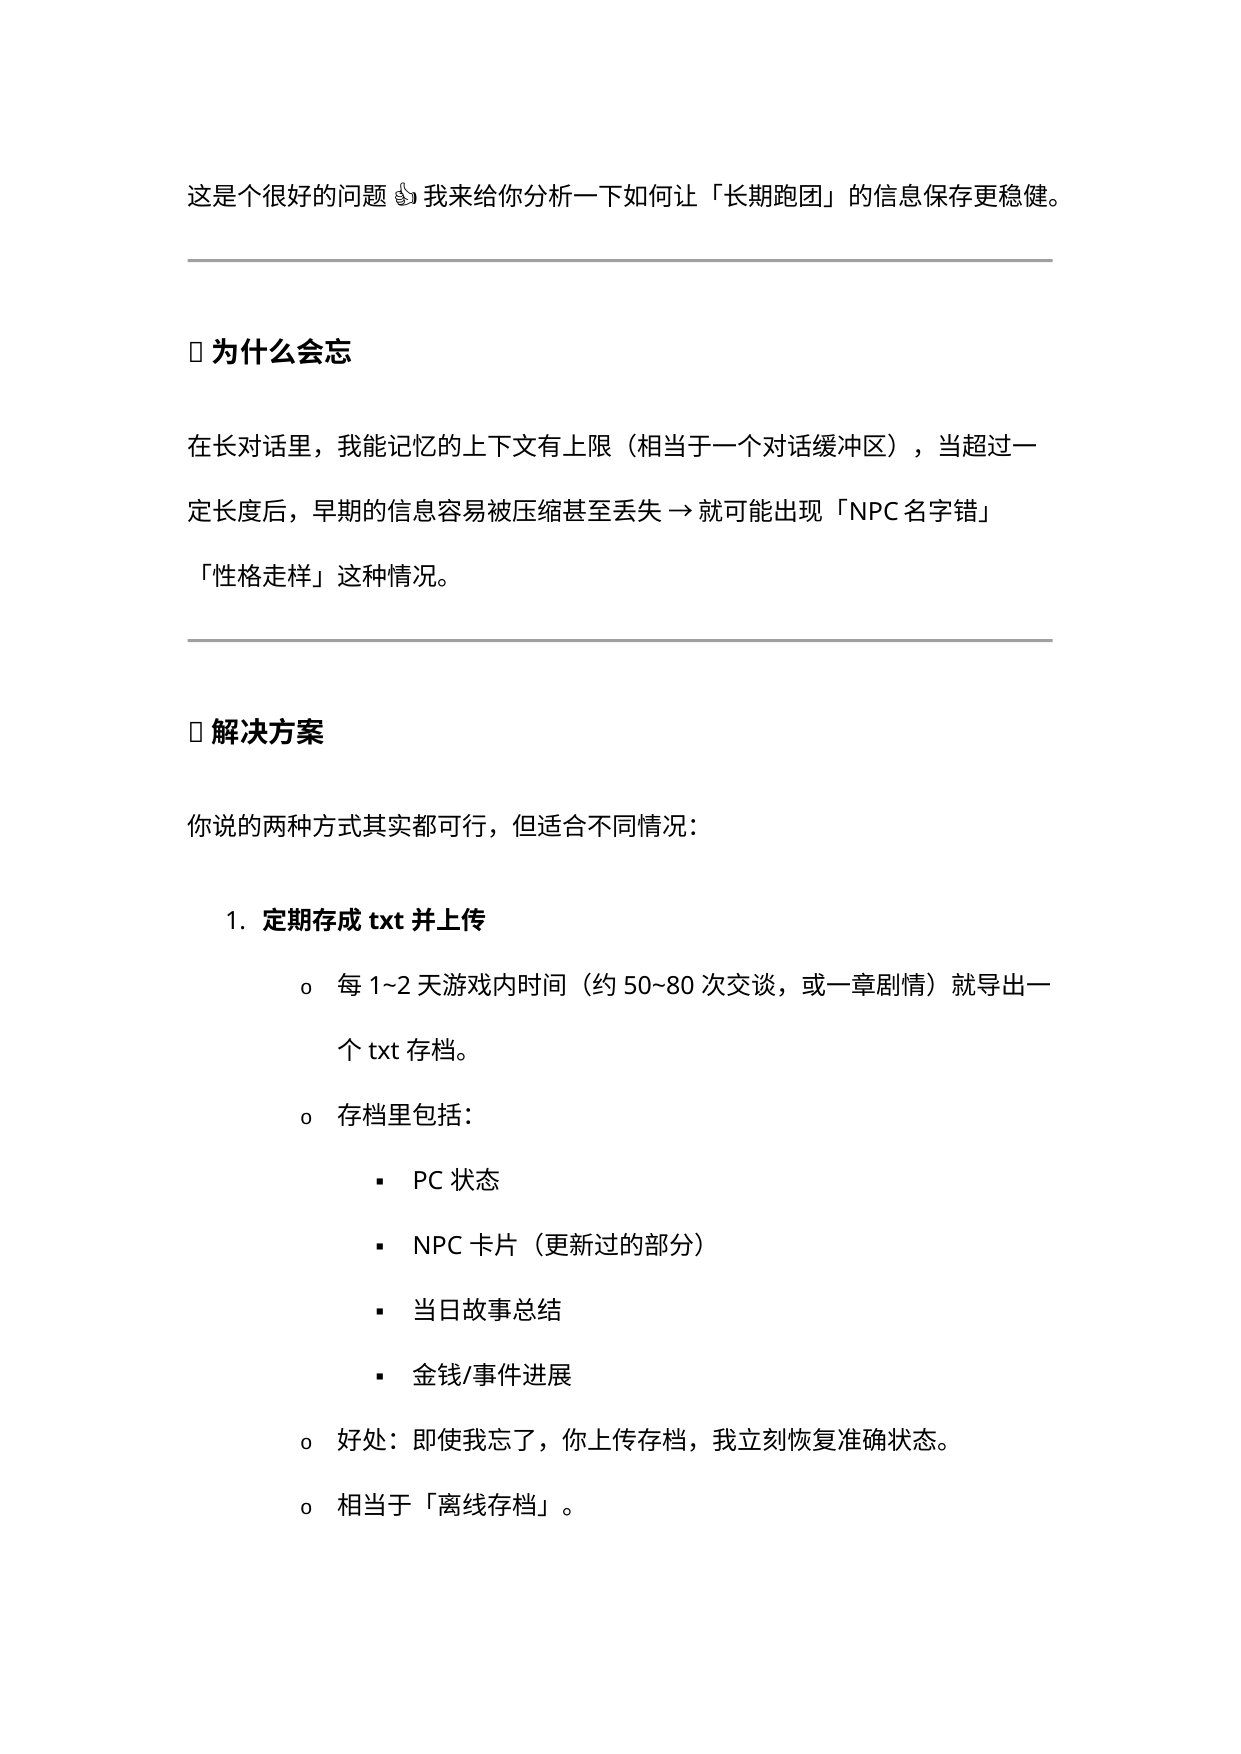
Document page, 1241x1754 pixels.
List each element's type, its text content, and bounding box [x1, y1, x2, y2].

list 好处：即使我忘了，你上传存档，我立刻恢复准确状态。 [300, 1406, 1053, 1471]
list 金钱/事件进展 [375, 1341, 1053, 1406]
text 你说的两种方式其实都可行，但适合不同情况： [187, 792, 1053, 857]
text 这是个很好的问题 👍 我来给你分析一下如何让「长期跑团」的信息保存更稳健。 [187, 162, 1053, 227]
list 每 1~2 天游戏内时间（约 50~80 次交谈，或一章剧情）就导出一个 txt 存档。 [300, 951, 1053, 1081]
text 📌 为什么会忘 [187, 318, 1053, 383]
list 存档里包括： [300, 1081, 1053, 1146]
list PC 状态 [375, 1146, 1053, 1211]
text ✅ 解决方案 [187, 698, 1053, 763]
text 在长对话里，我能记忆的上下文有上限（相当于一个对话缓冲区），当超过一定长度后，早期的信息容易被压缩甚至丢失 → 就可能出现「NPC名字错」「性格走样」这种情况。 [187, 412, 1053, 607]
list 定期存成 txt 并上传 [225, 886, 1053, 951]
list 当日故事总结 [375, 1276, 1053, 1341]
list NPC 卡片（更新过的部分） [375, 1211, 1053, 1276]
list 相当于「离线存档」。 [300, 1471, 1053, 1536]
